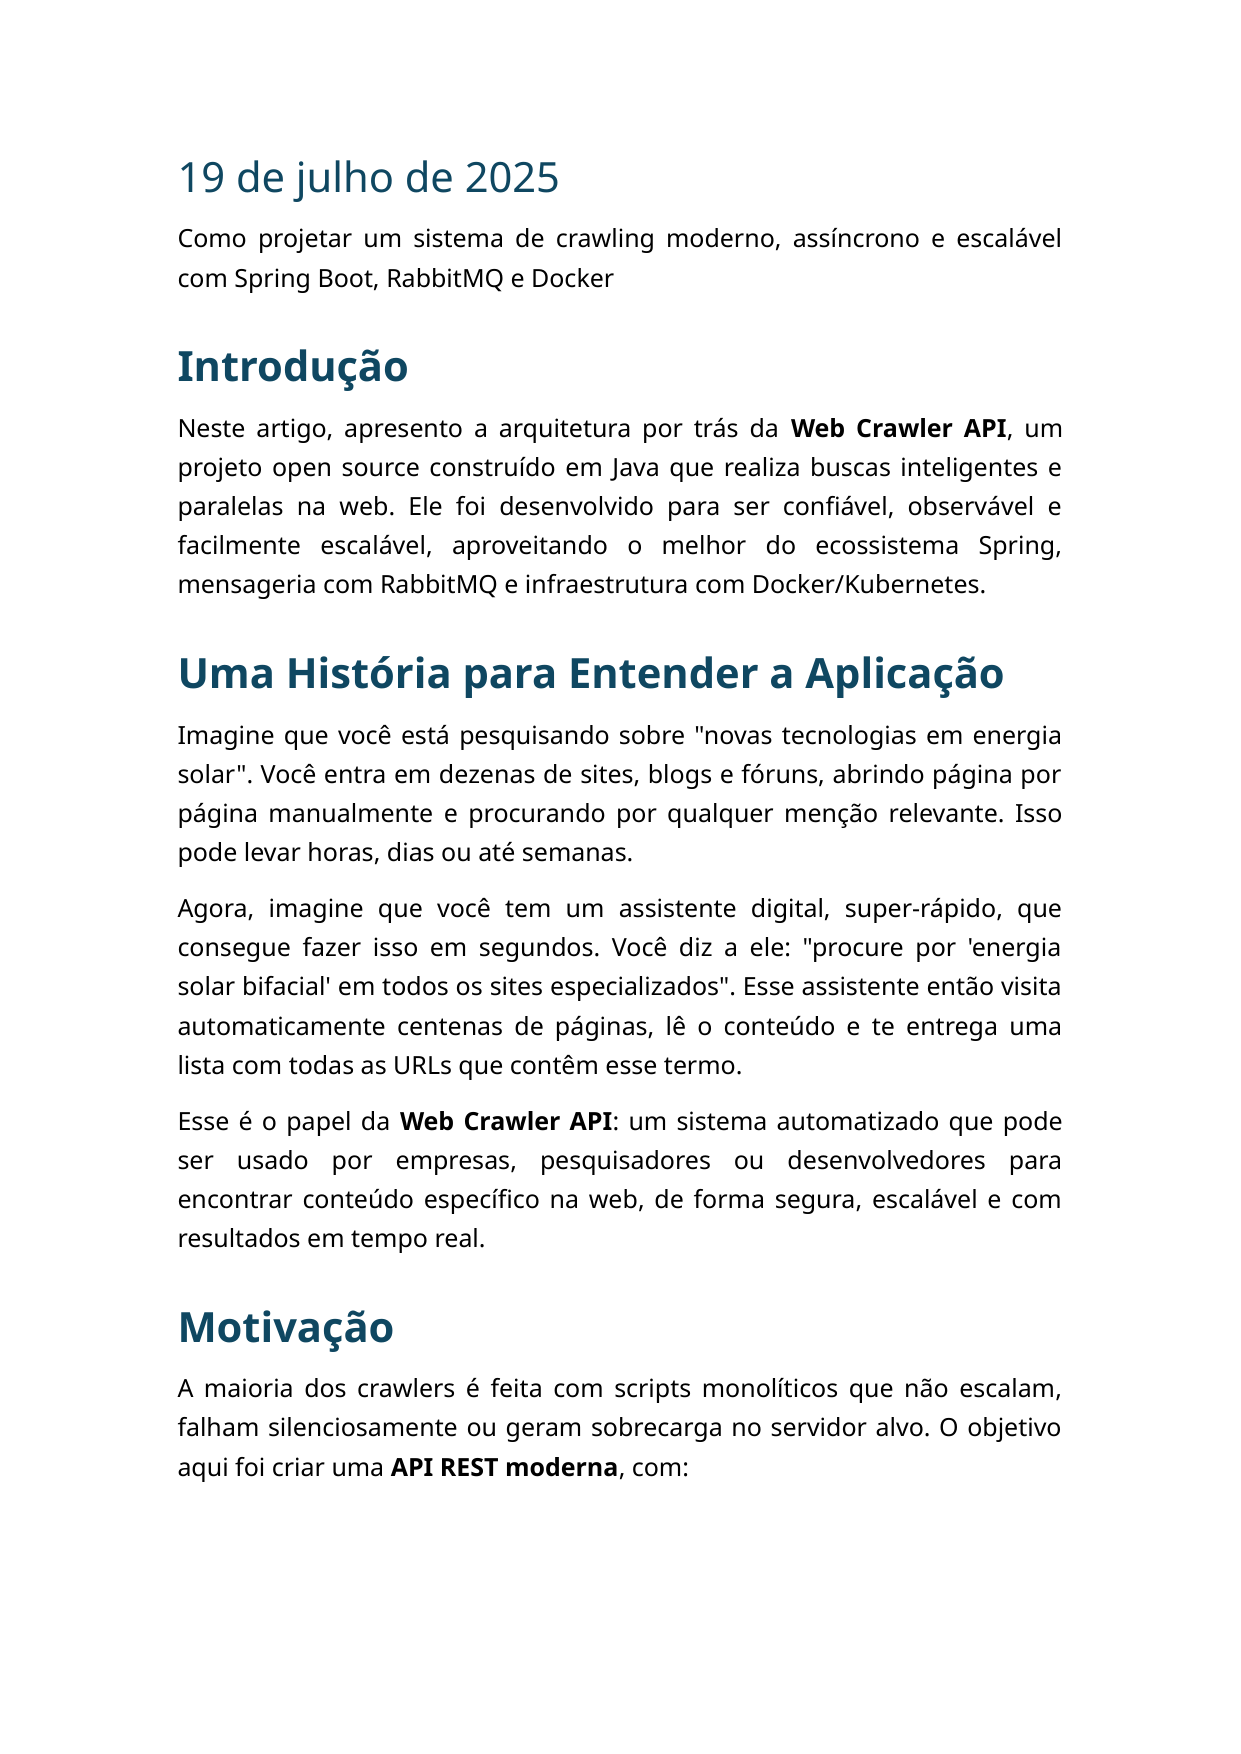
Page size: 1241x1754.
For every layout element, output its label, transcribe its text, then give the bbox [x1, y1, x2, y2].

text Como projetar um sistema de crawling moderno, assíncrono e escalável com Spring Boot, RabbitMQ e Docker [177, 221, 1063, 294]
text A maioria dos crawlers é feita com scripts monolíticos que não escalam, falham silenciosamente ou geram sobrecarga no servidor alvo. O objetivo aqui foi criar uma API REST moderna, com: [177, 1371, 1063, 1483]
subtitle Motivação [177, 1297, 1063, 1354]
text Esse é o papel da Web Crawler API: um sistema automatizado que pode ser usado por empresas, pesquisadores ou desenvolvedores para encontrar conteúdo específico na web, de forma segura, escalável e com resultados em tempo real. [177, 1103, 1063, 1255]
text Neste artigo, apresento a arquitetura por trás da Web Crawler API, um projeto open source construído em Java que realiza buscas inteligentes e paralelas na web. Ele foi desenvolvido para ser confiável, observável e facilmente escalável, aproveitando o melhor do ecossistema Spring, mensageria com RabbitMQ e infraestrutura com Docker/Kubernetes. [177, 411, 1063, 601]
subtitle Uma História para Entender a Aplicação [177, 644, 1063, 701]
subtitle 19 de julho de 2025 [177, 148, 1063, 204]
text Imagine que você está pesquisando sobre "novas tecnologias em energia solar". Você entra em dezenas de sites, blogs e fóruns, abrindo página por página manualmente e procurando por qualquer menção relevante. Isso pode levar horas, dias ou até semanas. [177, 717, 1063, 869]
subtitle Introdução [177, 337, 1063, 394]
text Agora, imagine que você tem um assistente digital, super-rápido, que consegue fazer isso em segundos. Você diz a ele: "procure por 'energia solar bifacial' em todos os sites especializados". Esse assistente então visita automaticamente centenas de páginas, lê o conteúdo e te entrega uma lista com todas as URLs que contêm esse termo. [177, 891, 1063, 1081]
